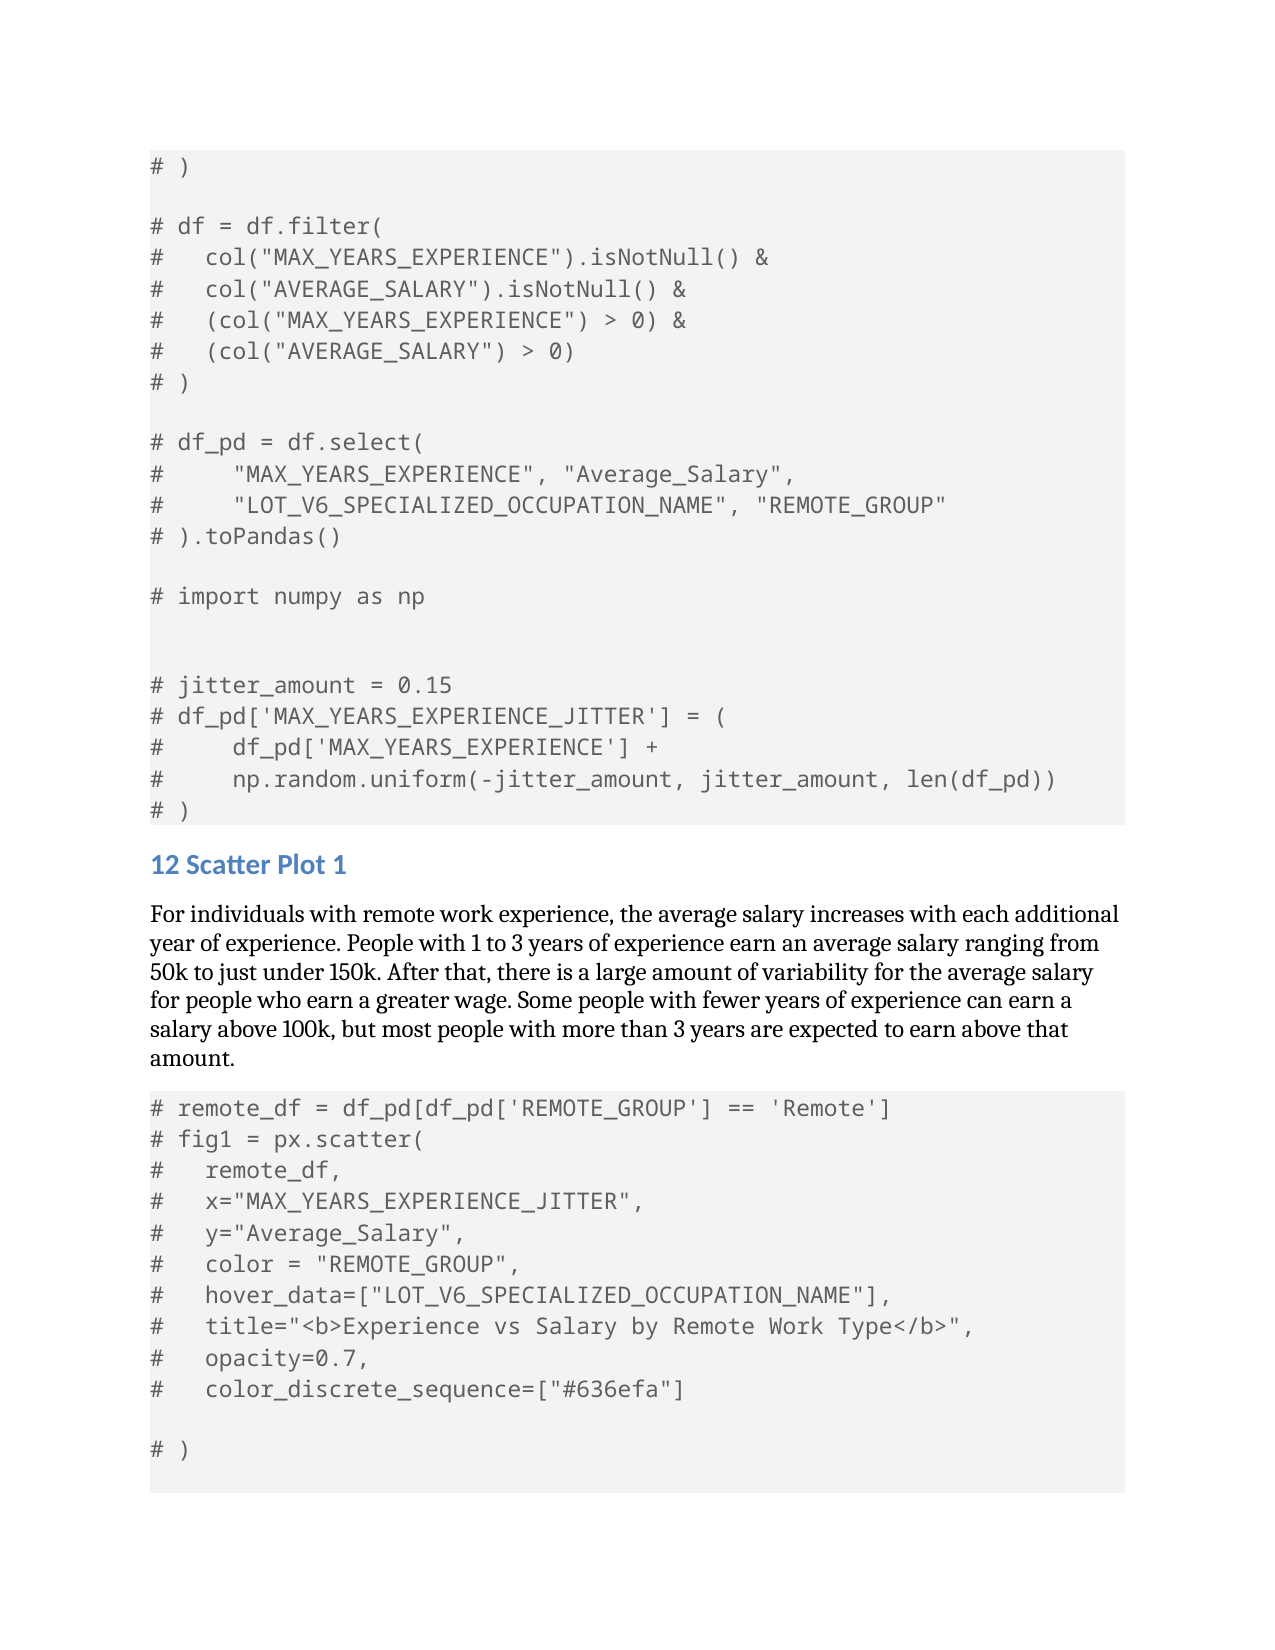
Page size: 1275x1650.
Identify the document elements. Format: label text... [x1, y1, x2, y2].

subtitle 12 Scatter Plot 1 [150, 846, 1125, 881]
text For individuals with remote work experience, the average salary increases with each additional year of experience. People with 1 to 3 years of experience earn an average salary ranging from 50k to just under 150k. After that, there is a large amount of variability for the average salary for people who earn a greater wage. Some people with fewer years of experience can earn a salary above 100k, but most people with more than 3 years are expected to earn above that amount. [150, 900, 1125, 1073]
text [150, 150, 1125, 825]
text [150, 1091, 1125, 1493]
